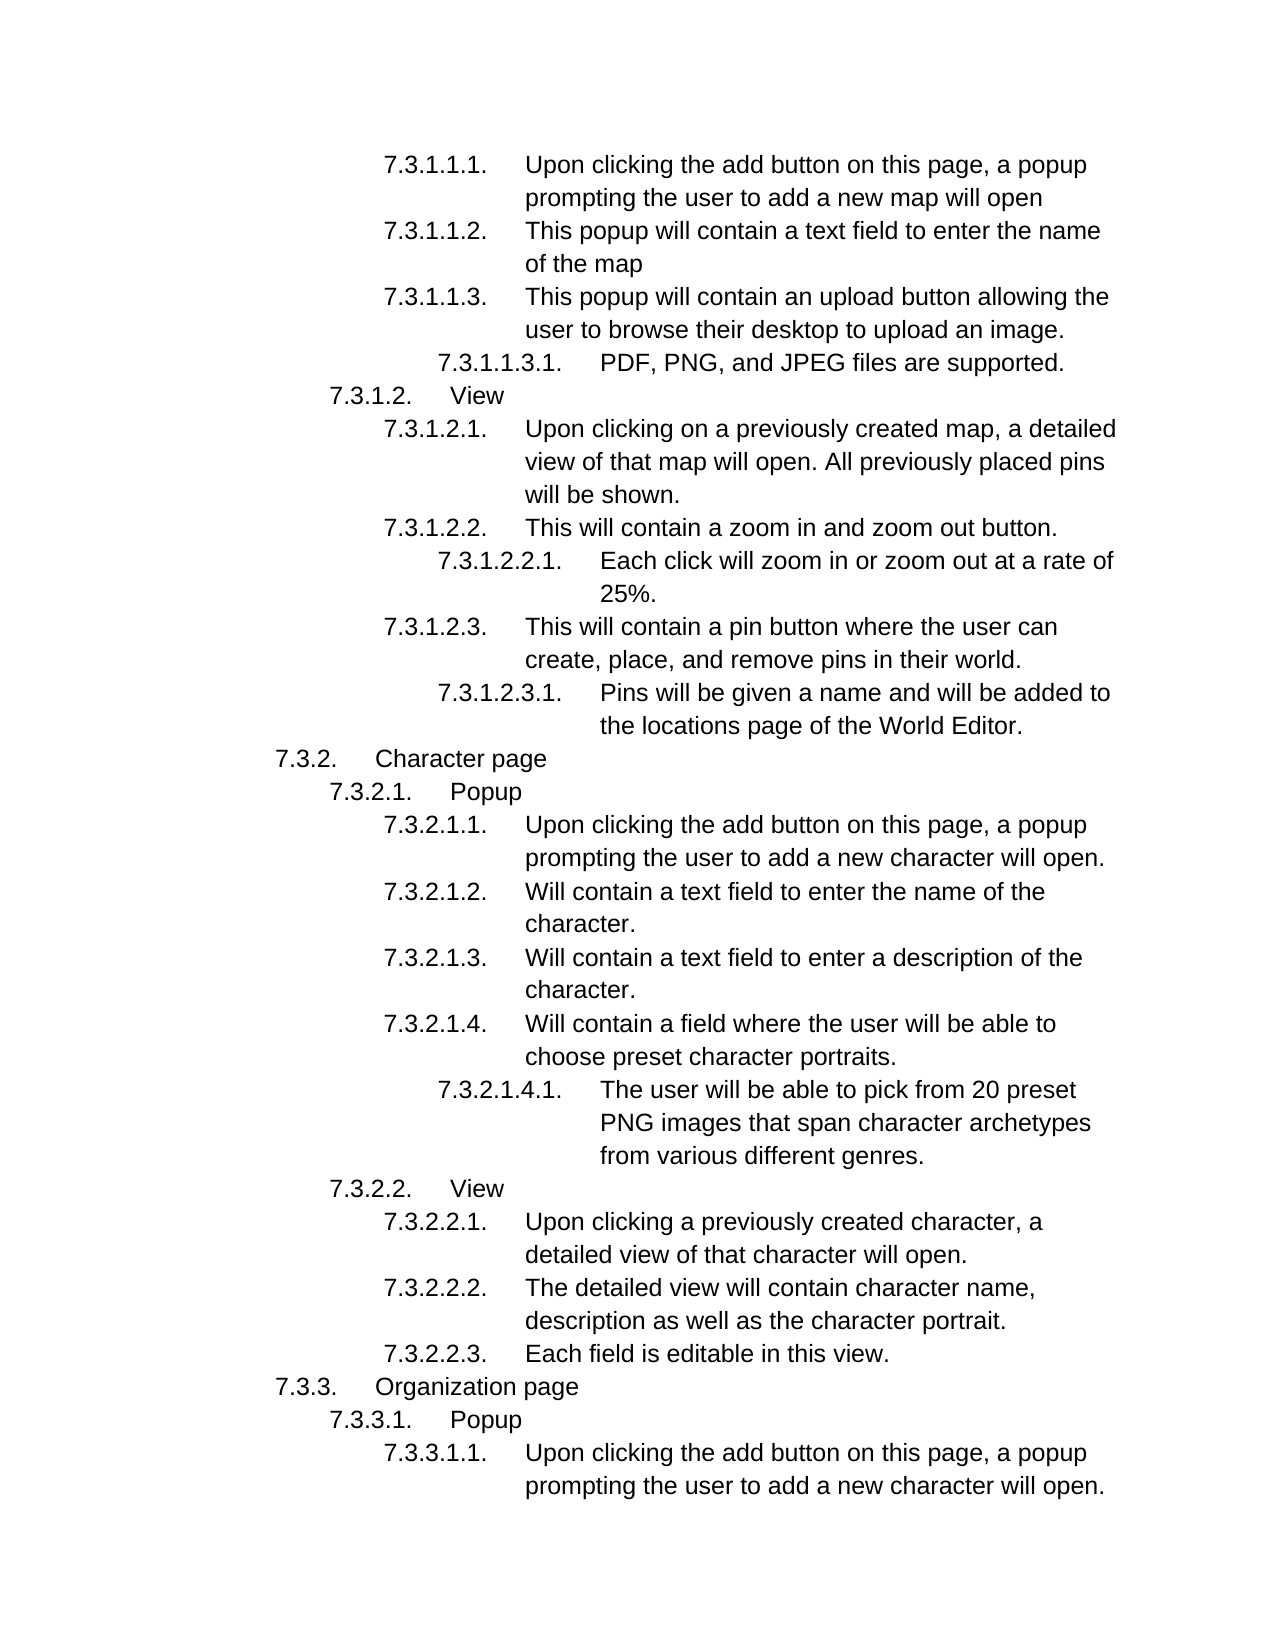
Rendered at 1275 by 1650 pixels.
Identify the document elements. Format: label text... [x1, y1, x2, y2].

list Each click will zoom in or zoom out at a rate of 25%. [562, 546, 1125, 608]
list Character page [337, 744, 1125, 773]
list Pins will be given a name and will be added to the locations page of the World Editor. [562, 678, 1125, 740]
list Will contain a field where the user will be able to choose preset character portraits. [487, 1008, 1125, 1070]
list PDF, PNG, and JPEG files are supported. [562, 348, 1125, 377]
list Will contain a text field to enter a description of the character. [487, 942, 1125, 1004]
list Popup [412, 777, 1125, 806]
list Upon clicking the add button on this page, a popup prompting the user to add a new map will open [487, 150, 1125, 212]
list Each field is editable in this view. [487, 1339, 1125, 1367]
list The detailed view will contain character name, description as well as the character portrait. [487, 1273, 1125, 1334]
list This popup will contain a text field to enter the name of the map [487, 216, 1125, 278]
list Upon clicking a previously created character, a detailed view of that character will open. [487, 1207, 1125, 1268]
list Upon clicking on a previously created map, a detailed view of that map will open. All previously placed pins will be shown. [487, 414, 1125, 509]
list Will contain a text field to enter the name of the character. [487, 876, 1125, 938]
list Organization page [337, 1372, 1125, 1401]
list The user will be able to pick from 20 preset PNG images that span character archetypes from various different genres. [562, 1074, 1125, 1169]
list This popup will contain an upload button allowing the user to browse their desktop to upload an image. [487, 282, 1125, 344]
list Popup [412, 1405, 1125, 1433]
list Upon clicking the add button on this page, a popup prompting the user to add a new character will open. [487, 1438, 1125, 1499]
list This will contain a pin button where the user can create, place, and remove pins in their world. [487, 612, 1125, 674]
list View [412, 381, 1125, 410]
list This will contain a zoom in and zoom out button. [487, 513, 1125, 542]
list Upon clicking the add button on this page, a popup prompting the user to add a new character will open. [487, 810, 1125, 872]
list View [412, 1174, 1125, 1202]
